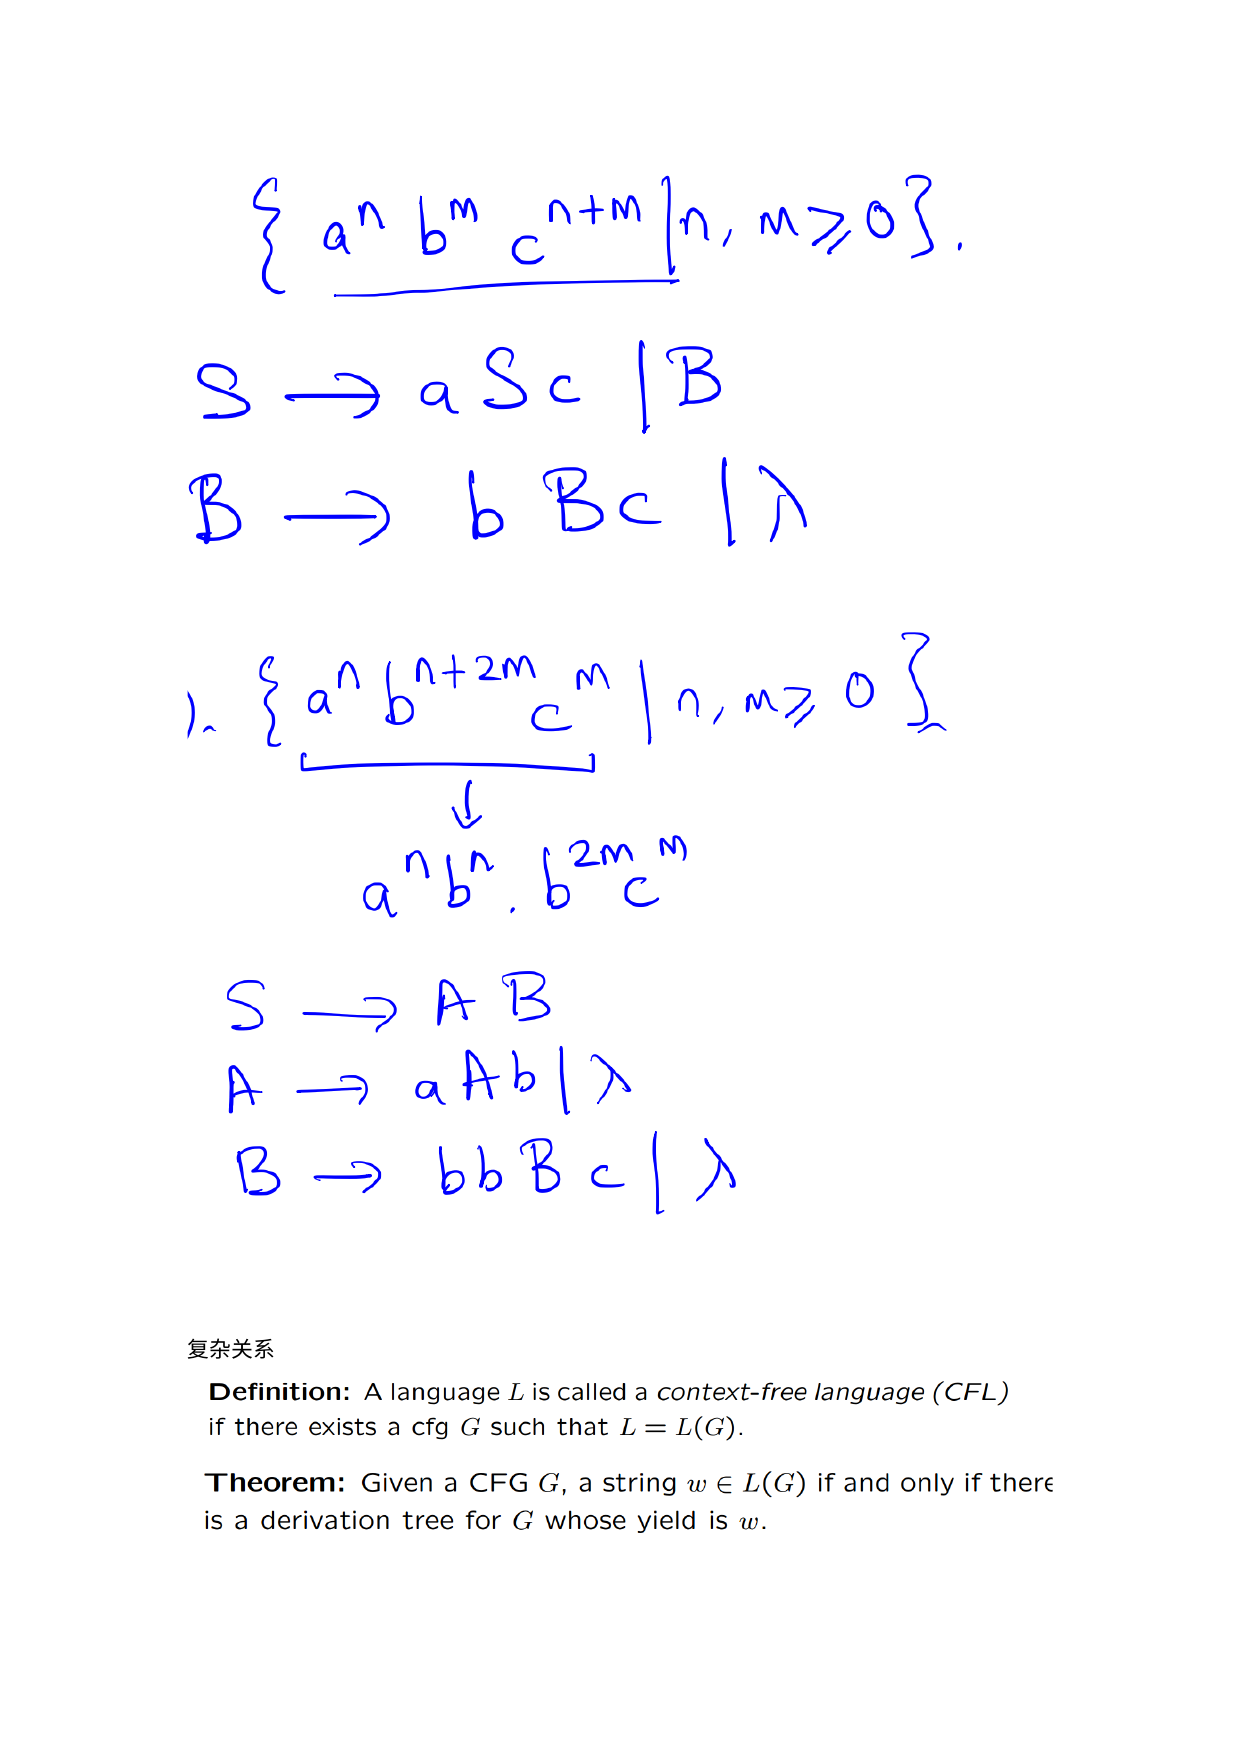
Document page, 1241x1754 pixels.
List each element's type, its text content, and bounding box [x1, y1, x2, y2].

picture [187, 1462, 1053, 1535]
picture [187, 162, 1053, 556]
picture [187, 617, 1053, 1220]
text 复杂关系 [187, 1332, 1053, 1364]
picture [187, 1364, 1053, 1451]
